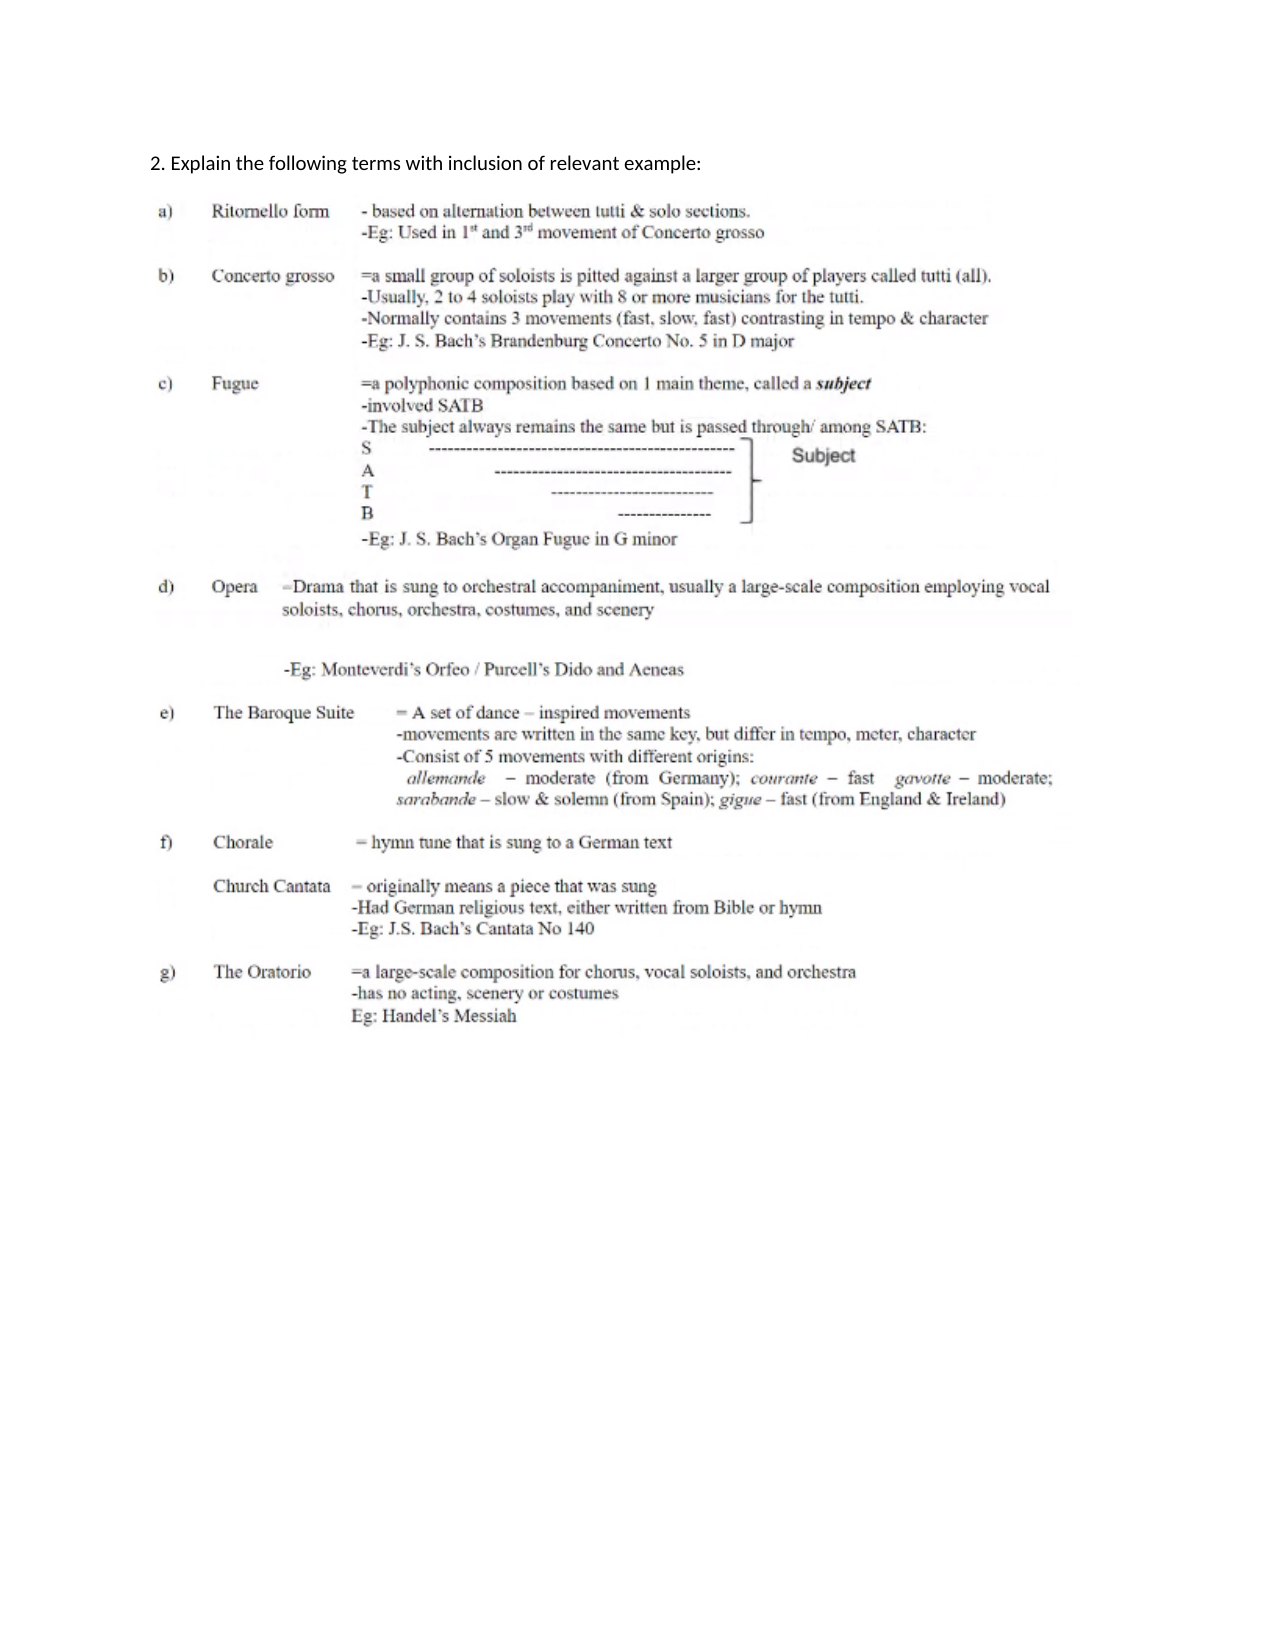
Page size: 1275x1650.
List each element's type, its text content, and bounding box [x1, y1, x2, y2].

picture [150, 194, 1072, 632]
picture [150, 650, 1082, 1038]
text 2. Explain the following terms with inclusion of relevant example: [150, 150, 1125, 175]
